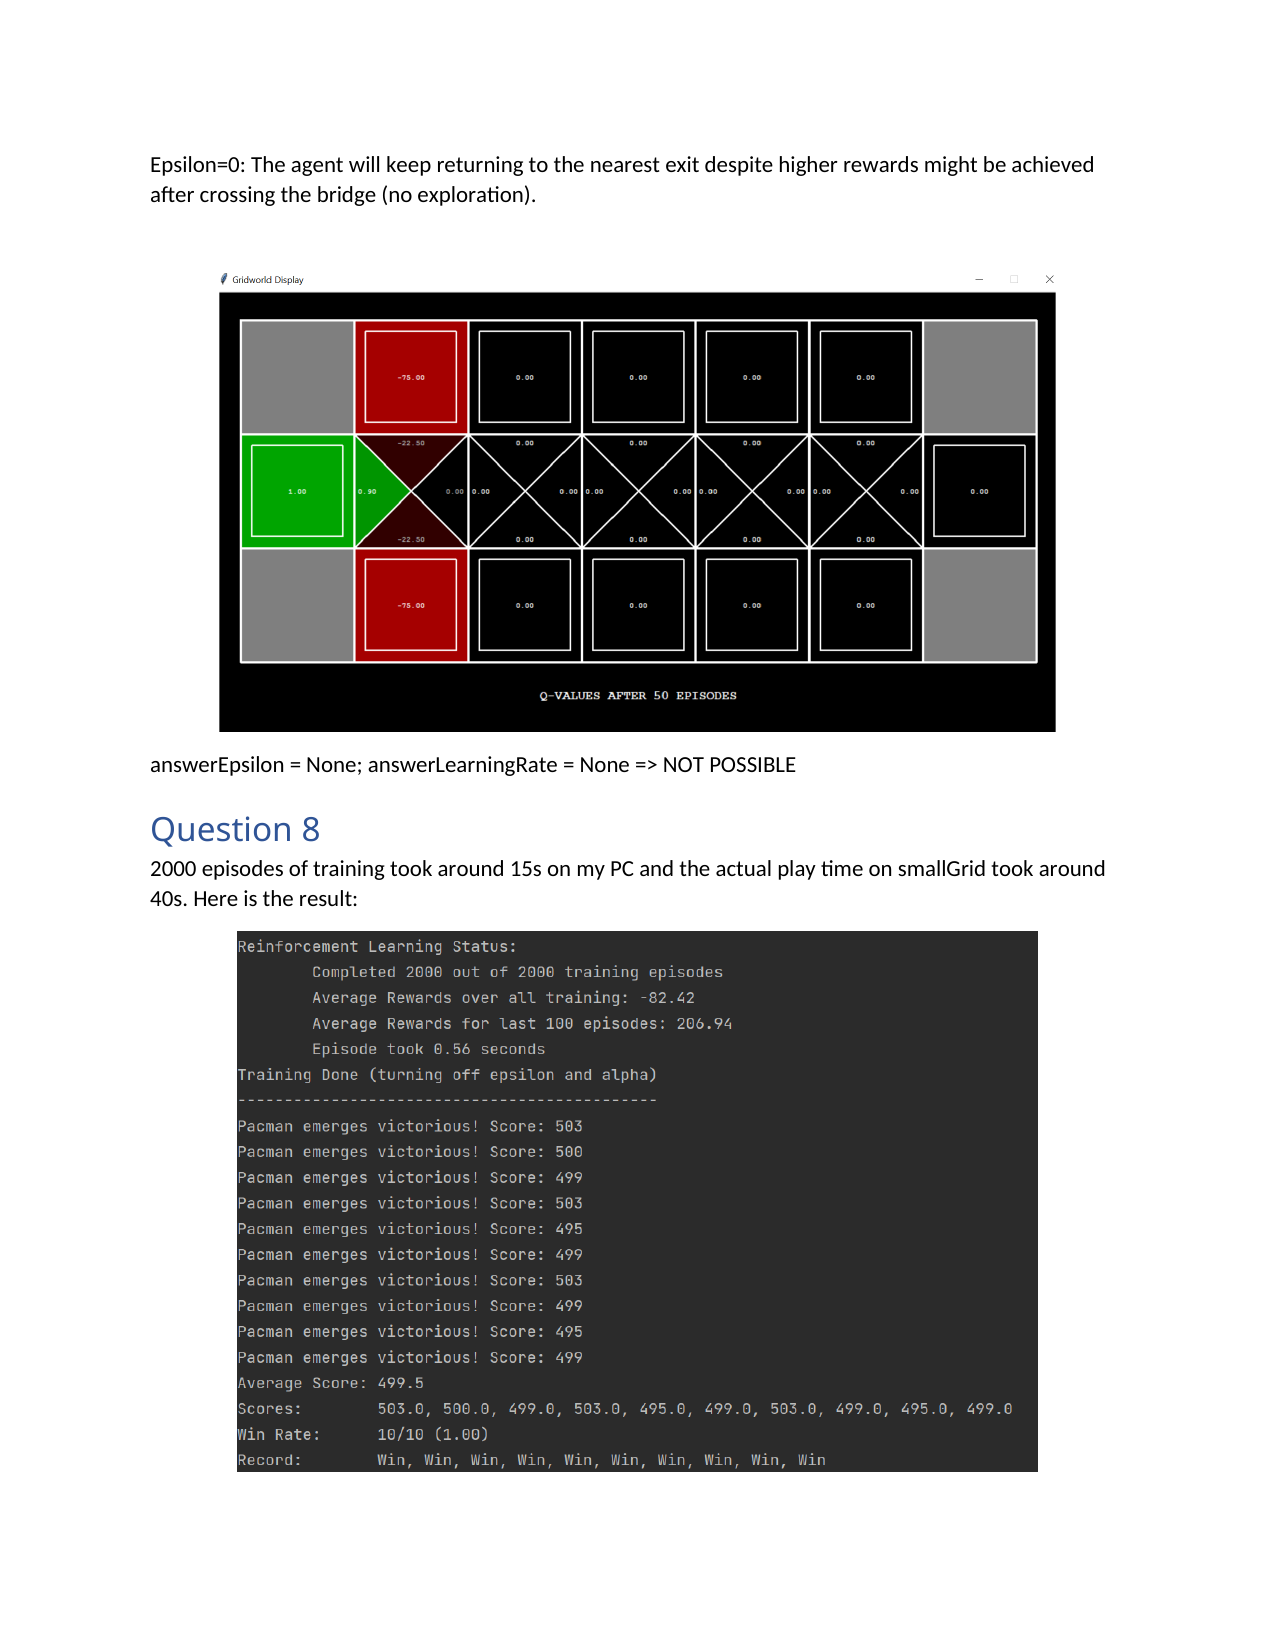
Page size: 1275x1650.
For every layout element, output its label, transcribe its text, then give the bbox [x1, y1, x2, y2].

text Epsilon=0: The agent will keep returning to the nearest exit despite higher rewards might be achieved after crossing the bridge (no exploration). [150, 150, 1125, 208]
text 2000 episodes of training took around 15s on my PC and the actual play time on smallGrid took around 40s. Here is the result: [150, 854, 1125, 912]
subtitle Question 8 [150, 805, 1125, 851]
picture [237, 931, 1038, 1472]
text answerEpsilon = None; answerLearningRate = None => NOT POSSIBLE [150, 750, 1125, 778]
picture [219, 273, 1056, 732]
